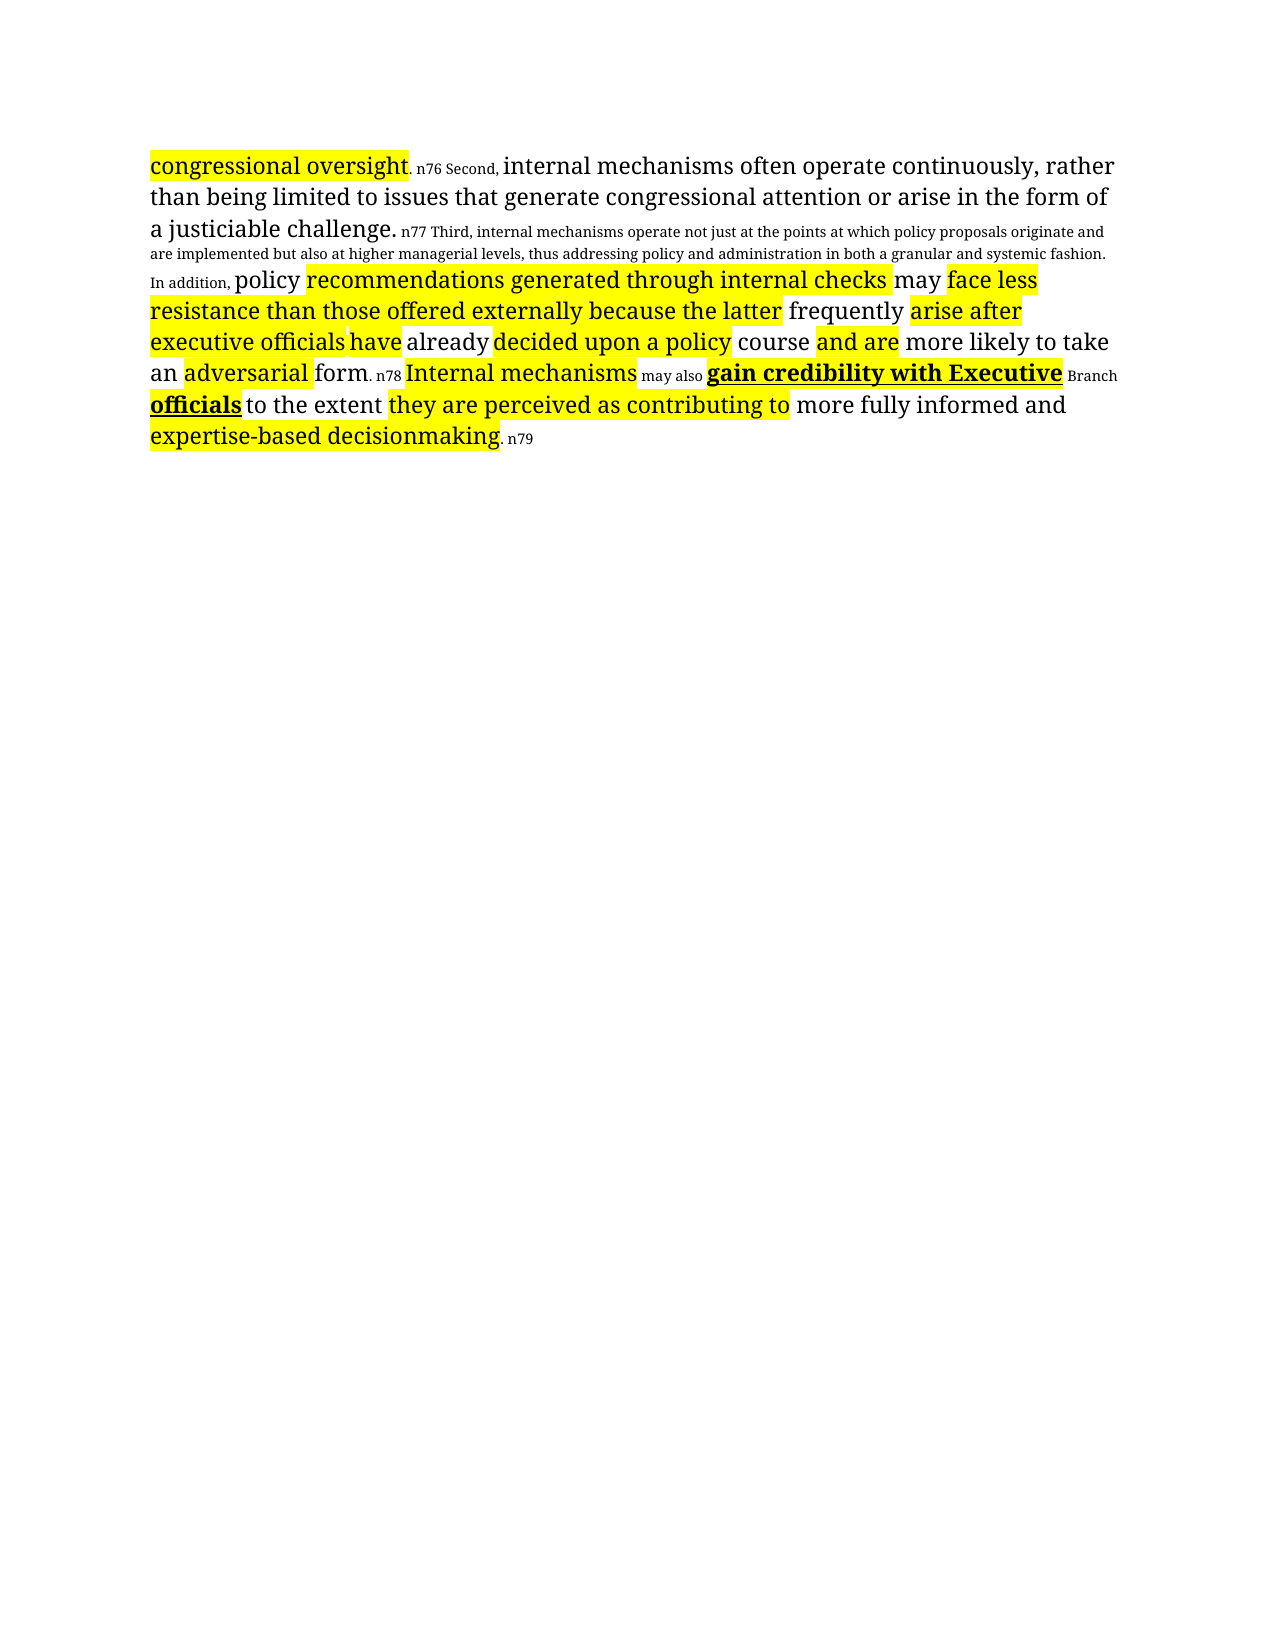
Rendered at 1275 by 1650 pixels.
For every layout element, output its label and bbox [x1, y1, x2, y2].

text [150, 150, 1125, 451]
